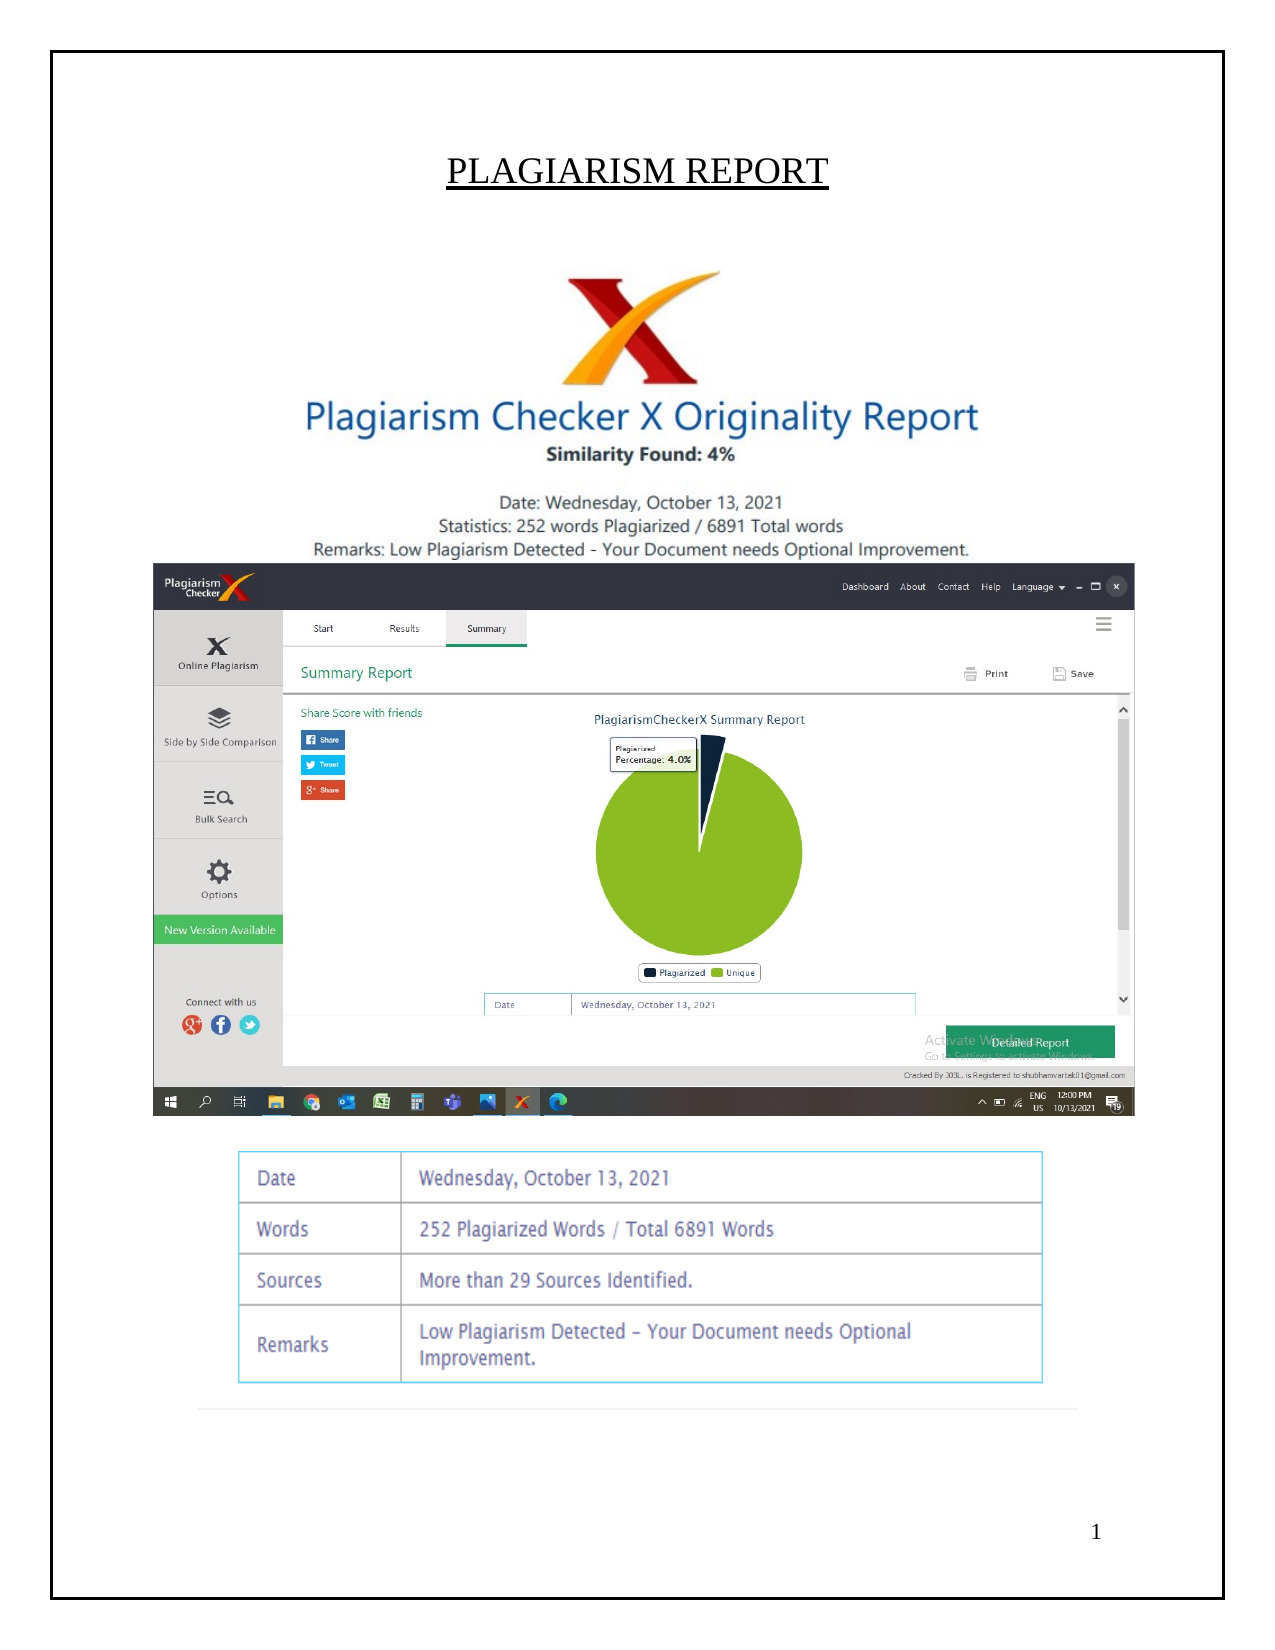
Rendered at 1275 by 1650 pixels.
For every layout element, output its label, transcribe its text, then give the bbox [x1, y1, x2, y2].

picture [307, 268, 979, 560]
text PLAGIARISM REPORT [425, 149, 850, 192]
picture [198, 1151, 1078, 1410]
picture [153, 563, 1135, 1116]
